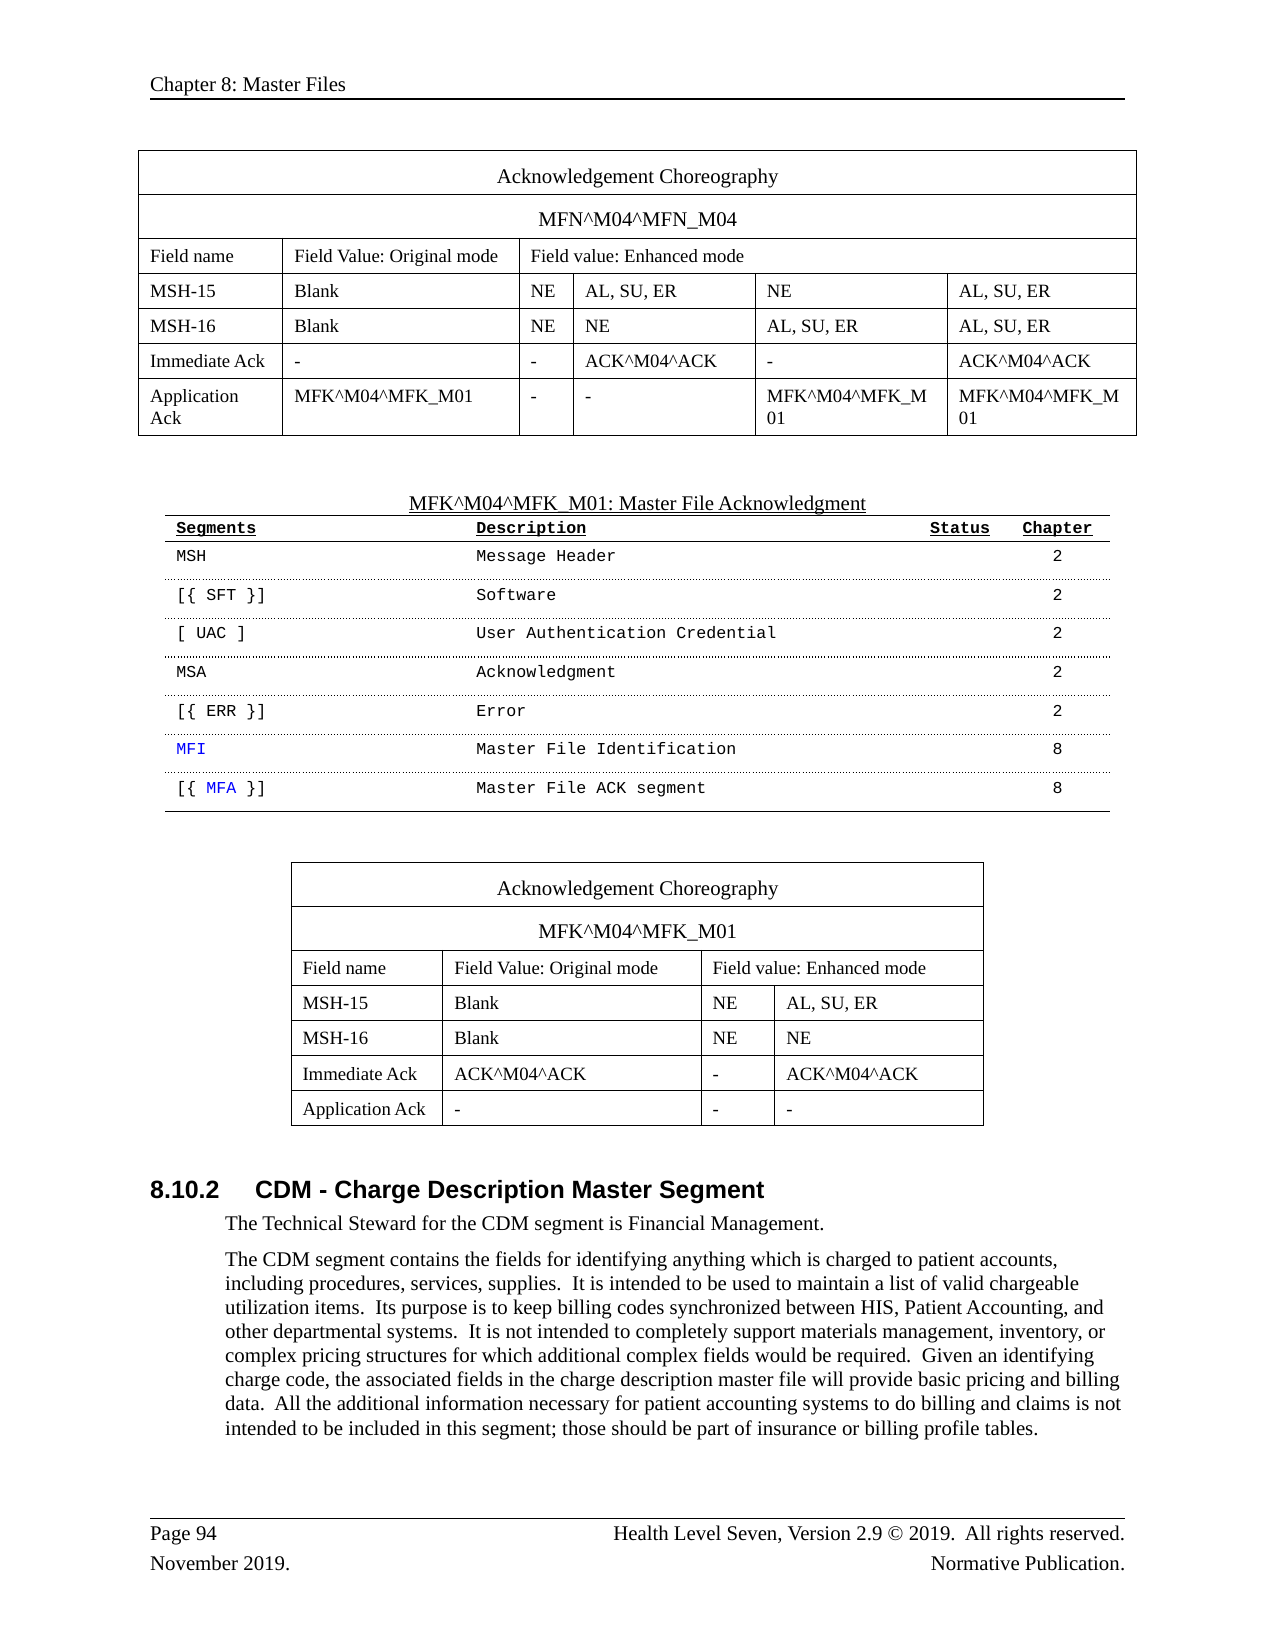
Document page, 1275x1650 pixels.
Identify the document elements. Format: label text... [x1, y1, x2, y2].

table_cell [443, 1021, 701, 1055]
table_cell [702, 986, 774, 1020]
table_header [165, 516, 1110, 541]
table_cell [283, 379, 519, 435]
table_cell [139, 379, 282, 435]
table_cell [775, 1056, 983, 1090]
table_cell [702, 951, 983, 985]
text The CDM segment contains the fields for identifying anything which is charged to patient accounts, including procedures, services, supplies. It is intended to be used to maintain a list of valid chargeable utilization items. Its purpose is to keep billing codes synchronized between HIS, Patient Accounting, and other departmental systems. It is not intended to completely support materials management, inventory, or complex pricing structures for which additional complex fields would be required. Given an identifying charge code, the associated fields in the charge description master file will provide basic pricing and billing data. All the additional information necessary for patient accounting systems to do billing and claims is not intended to be included in this segment; those should be part of insurance or billing profile tables. [225, 1247, 1125, 1439]
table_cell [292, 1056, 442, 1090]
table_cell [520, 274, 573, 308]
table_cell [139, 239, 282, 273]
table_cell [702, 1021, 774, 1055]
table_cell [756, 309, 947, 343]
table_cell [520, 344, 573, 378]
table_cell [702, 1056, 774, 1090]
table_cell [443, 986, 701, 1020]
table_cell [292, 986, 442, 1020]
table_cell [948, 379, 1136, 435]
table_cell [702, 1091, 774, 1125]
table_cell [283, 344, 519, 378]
text MFK^M04^MFK_M01: Master File Acknowledgment [150, 491, 1125, 515]
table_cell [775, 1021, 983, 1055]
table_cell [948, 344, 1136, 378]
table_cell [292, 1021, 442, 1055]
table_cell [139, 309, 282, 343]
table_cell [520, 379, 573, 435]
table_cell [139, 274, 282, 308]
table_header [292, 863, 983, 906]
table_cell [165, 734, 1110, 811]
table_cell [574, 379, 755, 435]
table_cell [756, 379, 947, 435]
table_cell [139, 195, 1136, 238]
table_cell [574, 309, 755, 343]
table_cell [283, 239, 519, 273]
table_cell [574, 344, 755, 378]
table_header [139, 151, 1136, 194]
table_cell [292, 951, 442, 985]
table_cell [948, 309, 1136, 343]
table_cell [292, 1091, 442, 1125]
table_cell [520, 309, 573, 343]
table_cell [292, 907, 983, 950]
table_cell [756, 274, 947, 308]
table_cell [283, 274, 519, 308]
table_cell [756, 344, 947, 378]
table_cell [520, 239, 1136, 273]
text The Technical Steward for the CDM segment is Financial Management. [225, 1210, 1125, 1234]
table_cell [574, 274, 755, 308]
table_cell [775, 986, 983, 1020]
subtitle CDM - Charge Description Master Segment [150, 1175, 1125, 1204]
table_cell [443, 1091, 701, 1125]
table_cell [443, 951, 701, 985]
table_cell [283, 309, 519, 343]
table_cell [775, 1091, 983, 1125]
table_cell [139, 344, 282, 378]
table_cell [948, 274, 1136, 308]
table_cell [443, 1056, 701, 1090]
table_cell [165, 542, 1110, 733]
